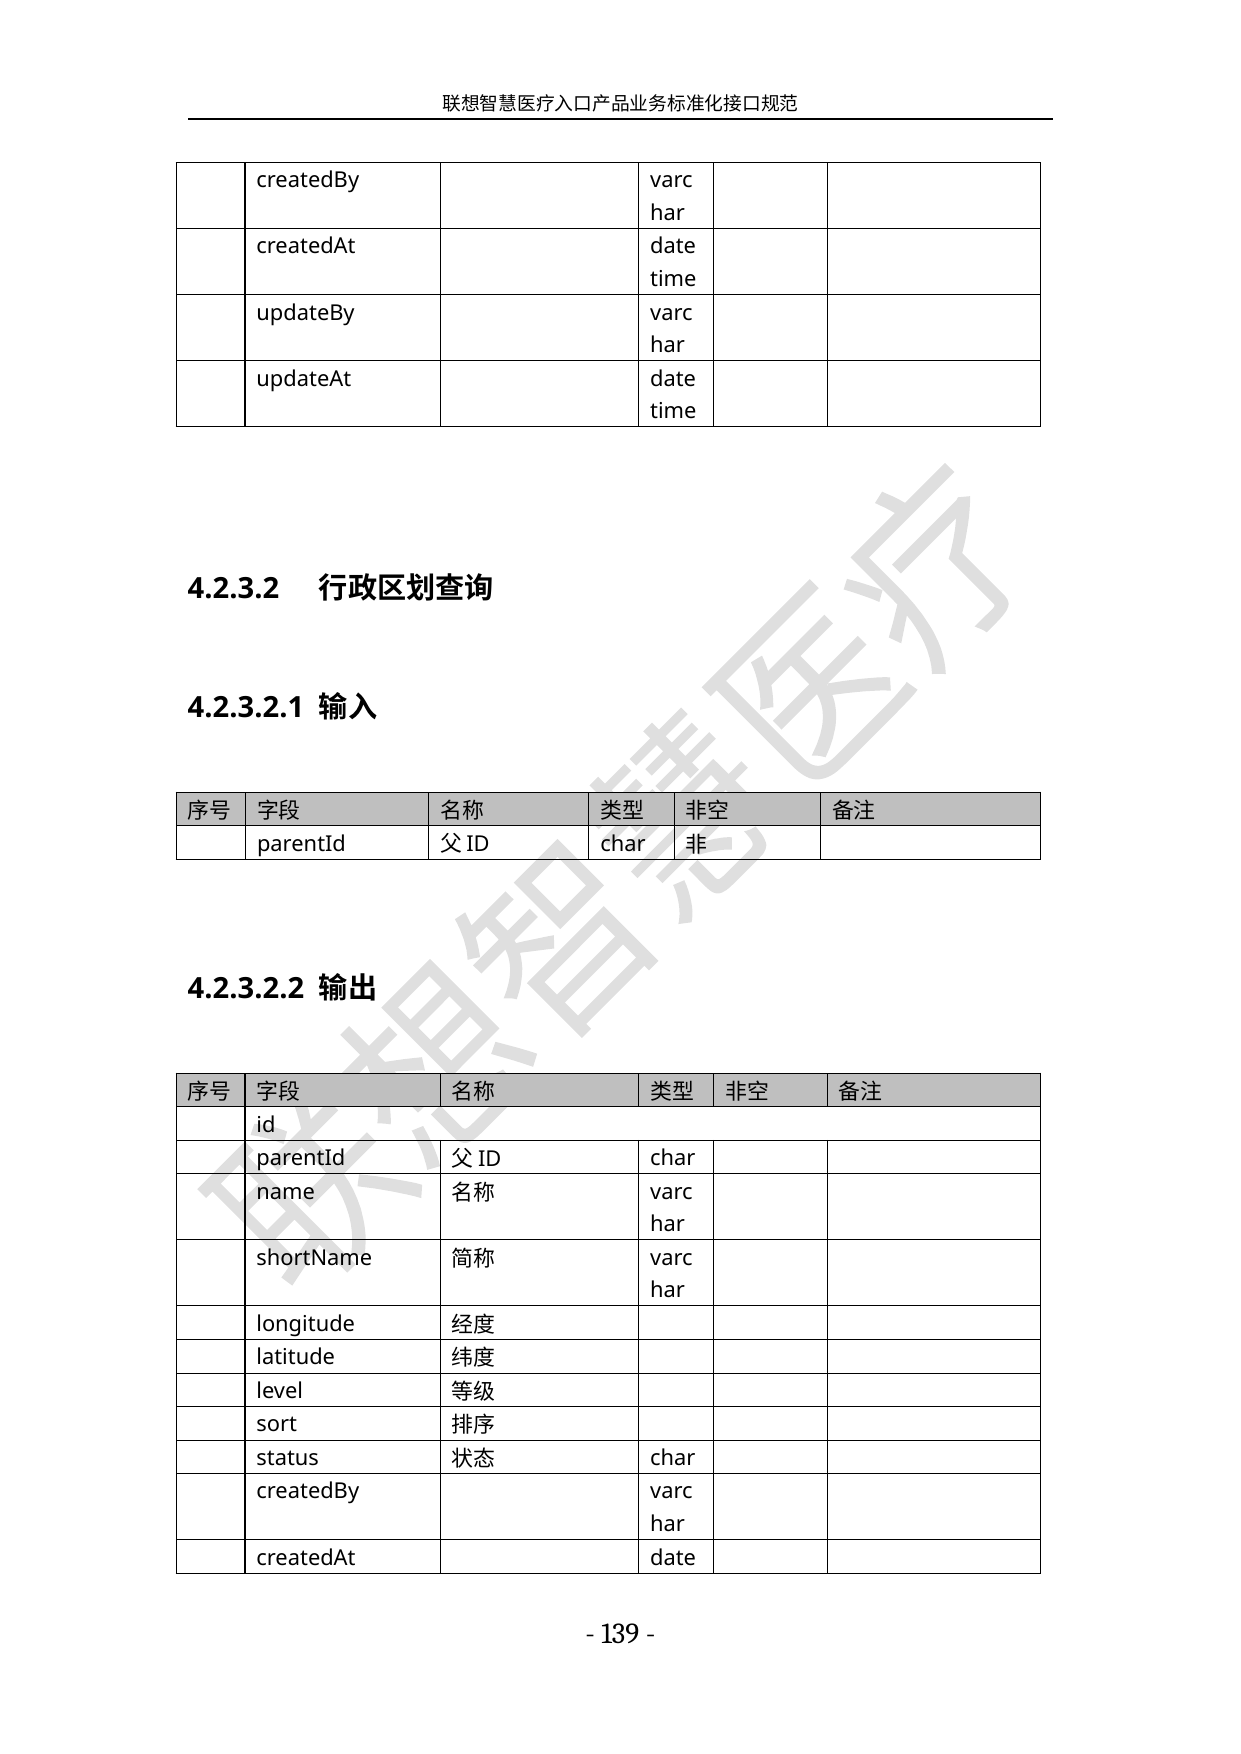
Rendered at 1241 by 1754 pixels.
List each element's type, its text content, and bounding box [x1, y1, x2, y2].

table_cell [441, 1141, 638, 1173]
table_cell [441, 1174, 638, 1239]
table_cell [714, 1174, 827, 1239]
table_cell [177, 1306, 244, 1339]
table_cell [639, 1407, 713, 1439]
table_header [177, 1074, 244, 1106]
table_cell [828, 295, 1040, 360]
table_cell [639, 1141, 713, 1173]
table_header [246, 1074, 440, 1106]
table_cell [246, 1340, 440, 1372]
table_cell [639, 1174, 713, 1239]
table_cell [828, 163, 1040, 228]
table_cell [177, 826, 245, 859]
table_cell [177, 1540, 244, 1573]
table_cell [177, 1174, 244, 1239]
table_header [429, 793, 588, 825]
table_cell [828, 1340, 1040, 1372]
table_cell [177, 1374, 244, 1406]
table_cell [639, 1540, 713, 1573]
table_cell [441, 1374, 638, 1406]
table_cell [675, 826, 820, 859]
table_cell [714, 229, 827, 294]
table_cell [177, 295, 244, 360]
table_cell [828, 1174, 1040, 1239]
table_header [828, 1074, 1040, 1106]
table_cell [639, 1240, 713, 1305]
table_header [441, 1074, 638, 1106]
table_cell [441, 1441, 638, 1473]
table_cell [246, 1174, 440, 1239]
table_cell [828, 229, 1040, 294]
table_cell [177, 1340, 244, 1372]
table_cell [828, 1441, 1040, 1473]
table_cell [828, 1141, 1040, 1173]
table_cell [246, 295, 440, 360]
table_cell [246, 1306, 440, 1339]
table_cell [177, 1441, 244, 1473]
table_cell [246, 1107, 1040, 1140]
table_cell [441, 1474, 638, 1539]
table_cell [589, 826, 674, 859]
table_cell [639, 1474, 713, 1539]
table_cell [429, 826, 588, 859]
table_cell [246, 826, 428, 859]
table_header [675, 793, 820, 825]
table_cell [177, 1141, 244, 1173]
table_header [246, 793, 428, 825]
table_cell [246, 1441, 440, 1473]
subtitle 输出 [187, 954, 1053, 1019]
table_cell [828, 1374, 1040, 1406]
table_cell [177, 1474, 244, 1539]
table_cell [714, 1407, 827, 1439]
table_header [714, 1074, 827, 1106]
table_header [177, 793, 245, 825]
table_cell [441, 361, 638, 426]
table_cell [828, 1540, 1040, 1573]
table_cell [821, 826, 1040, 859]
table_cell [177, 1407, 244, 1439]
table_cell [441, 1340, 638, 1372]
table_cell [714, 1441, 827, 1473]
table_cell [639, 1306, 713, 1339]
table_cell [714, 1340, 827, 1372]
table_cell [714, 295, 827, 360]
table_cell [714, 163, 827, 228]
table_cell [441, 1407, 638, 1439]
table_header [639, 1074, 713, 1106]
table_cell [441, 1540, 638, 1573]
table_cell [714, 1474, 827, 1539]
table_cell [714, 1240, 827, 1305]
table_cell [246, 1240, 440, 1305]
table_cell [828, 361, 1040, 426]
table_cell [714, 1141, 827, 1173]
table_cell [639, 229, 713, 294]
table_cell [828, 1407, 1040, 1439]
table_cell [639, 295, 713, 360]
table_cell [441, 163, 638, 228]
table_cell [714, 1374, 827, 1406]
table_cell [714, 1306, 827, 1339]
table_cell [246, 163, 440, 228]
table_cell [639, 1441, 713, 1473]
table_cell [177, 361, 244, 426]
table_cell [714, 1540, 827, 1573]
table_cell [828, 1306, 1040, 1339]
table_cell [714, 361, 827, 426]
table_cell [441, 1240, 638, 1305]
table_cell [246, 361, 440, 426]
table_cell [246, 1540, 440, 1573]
subtitle 输入 [187, 673, 1053, 738]
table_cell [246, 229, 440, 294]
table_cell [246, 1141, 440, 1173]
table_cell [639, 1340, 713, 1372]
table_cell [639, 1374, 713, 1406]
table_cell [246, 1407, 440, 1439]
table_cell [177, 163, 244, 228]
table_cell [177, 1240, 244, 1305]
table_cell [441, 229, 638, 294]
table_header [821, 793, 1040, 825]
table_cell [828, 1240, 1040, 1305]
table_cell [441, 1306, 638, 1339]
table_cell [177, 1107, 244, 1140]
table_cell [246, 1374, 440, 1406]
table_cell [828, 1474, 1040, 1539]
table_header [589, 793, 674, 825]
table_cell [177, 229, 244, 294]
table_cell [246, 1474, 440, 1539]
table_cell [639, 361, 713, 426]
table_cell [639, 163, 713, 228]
subtitle 行政区划查询 [187, 554, 1053, 619]
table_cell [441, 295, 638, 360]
